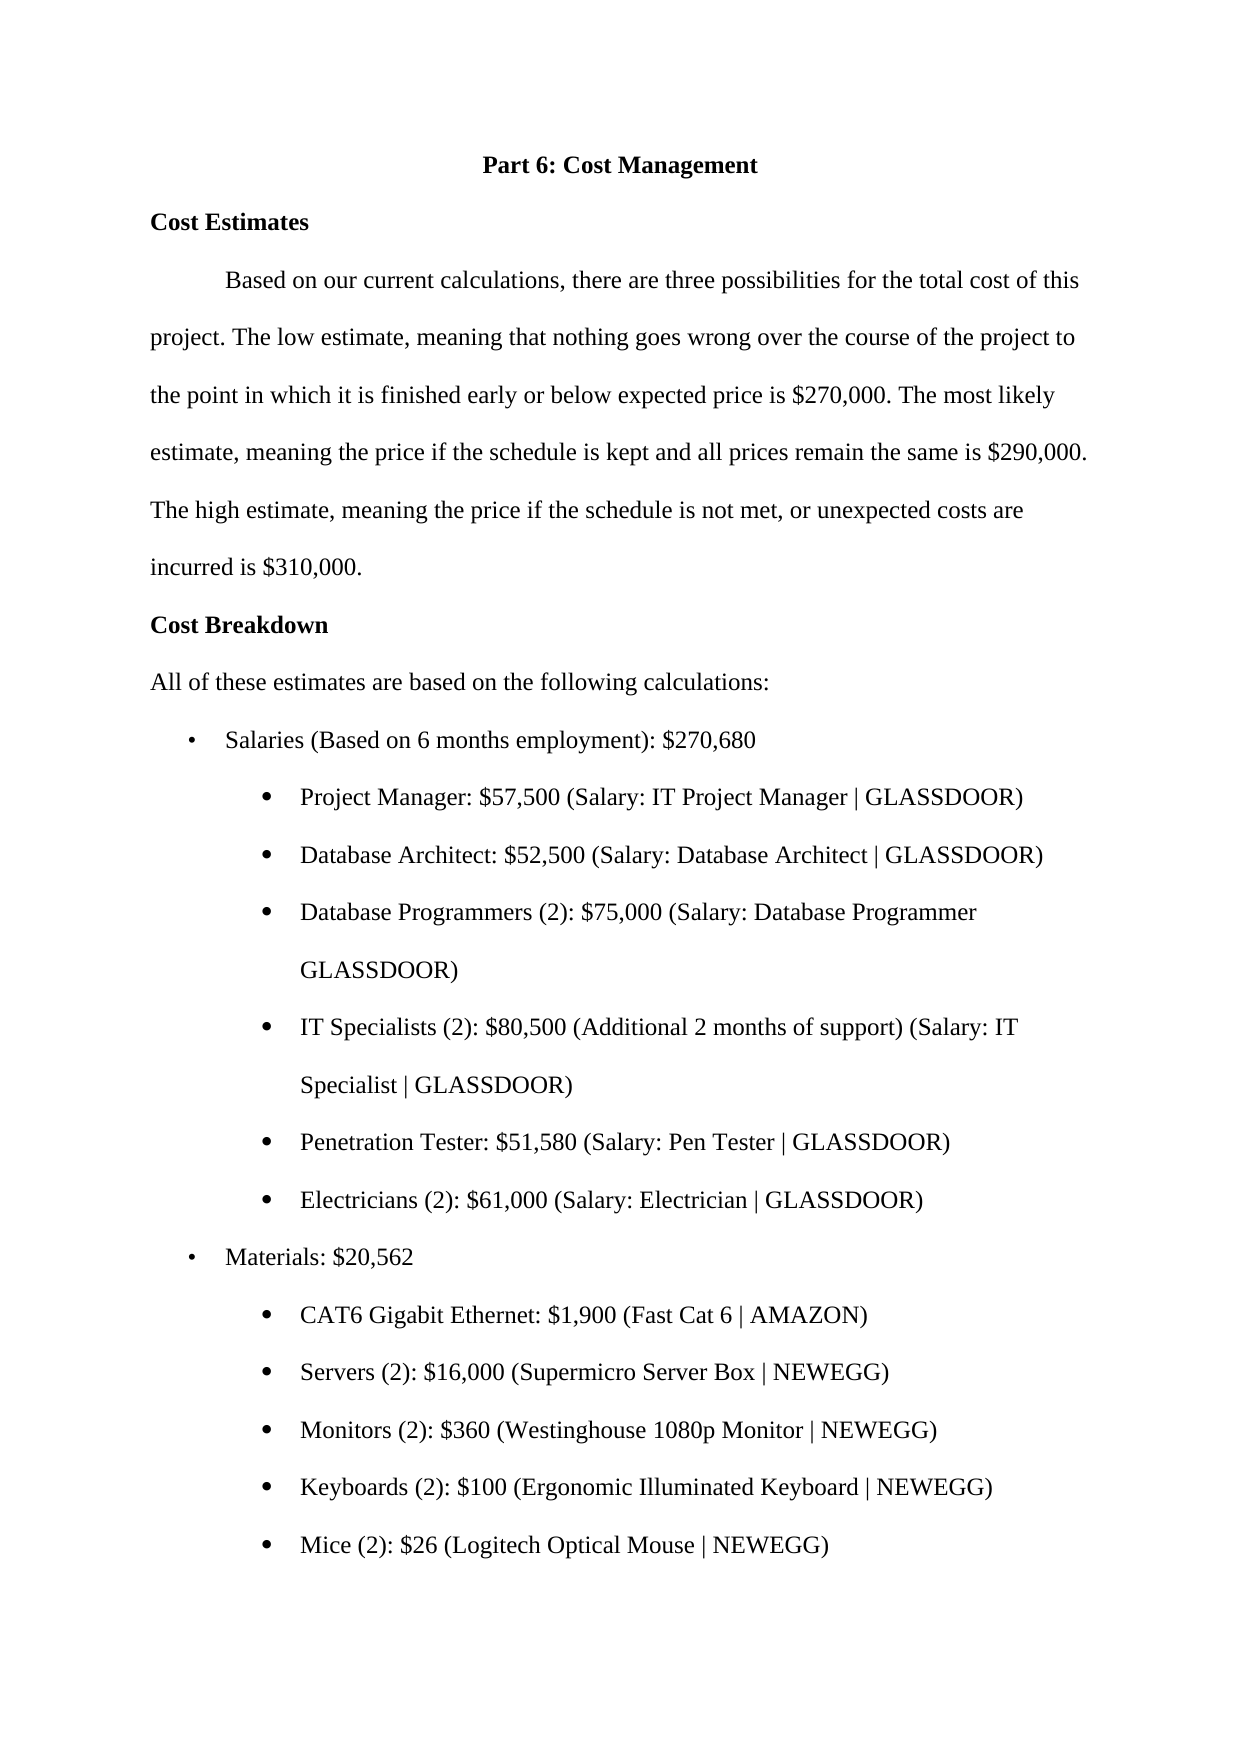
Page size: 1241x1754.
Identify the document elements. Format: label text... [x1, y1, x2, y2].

text Cost Breakdown [150, 610, 1090, 639]
text Part 6: Cost Management [150, 150, 1090, 179]
list Materials: $20,562 [187, 1242, 1090, 1271]
text Cost Estimates [150, 207, 1090, 236]
list Project Manager: $57,500 (Salary: IT Project Manager | GLASSDOOR) [262, 782, 1090, 811]
list Servers (2): $16,000 (Supermicro Server Box | NEWEGG) [262, 1357, 1090, 1386]
list Electricians (2): $61,000 (Salary: Electrician | GLASSDOOR) [262, 1185, 1090, 1214]
list Penetration Tester: $51,580 (Salary: Pen Tester | GLASSDOOR) [262, 1127, 1090, 1156]
text All of these estimates are based on the following calculations: [150, 667, 1090, 696]
list Keyboards (2): $100 (Ergonomic Illuminated Keyboard | NEWEGG) [262, 1472, 1090, 1501]
list Monitors (2): $360 (Westinghouse 1080p Monitor | NEWEGG) [262, 1415, 1090, 1444]
list CAT6 Gigabit Ethernet: $1,900 (Fast Cat 6 | AMAZON) [262, 1300, 1090, 1329]
text Based on our current calculations, there are three possibilities for the total cost of this project. The low estimate, meaning that nothing goes wrong over the course of the project to the point in which it is finished early or below expected price is $270,000. The most likely estimate, meaning the price if the schedule is kept and all prices remain the same is $290,000. The high estimate, meaning the price if the schedule is not met, or unexpected costs are incurred is $310,000. [150, 265, 1090, 581]
list Database Architect: $52,500 (Salary: Database Architect | GLASSDOOR) [262, 840, 1090, 869]
list Mice (2): $26 (Logitech Optical Mouse | NEWEGG) [262, 1530, 1090, 1559]
list Salaries (Based on 6 months employment): $270,680 [187, 725, 1090, 754]
list Database Programmers (2): $75,000 (Salary: Database Programmer GLASSDOOR) [262, 897, 1090, 984]
list IT Specialists (2): $80,500 (Additional 2 months of support) (Salary: IT Specialist | GLASSDOOR) [262, 1012, 1090, 1099]
